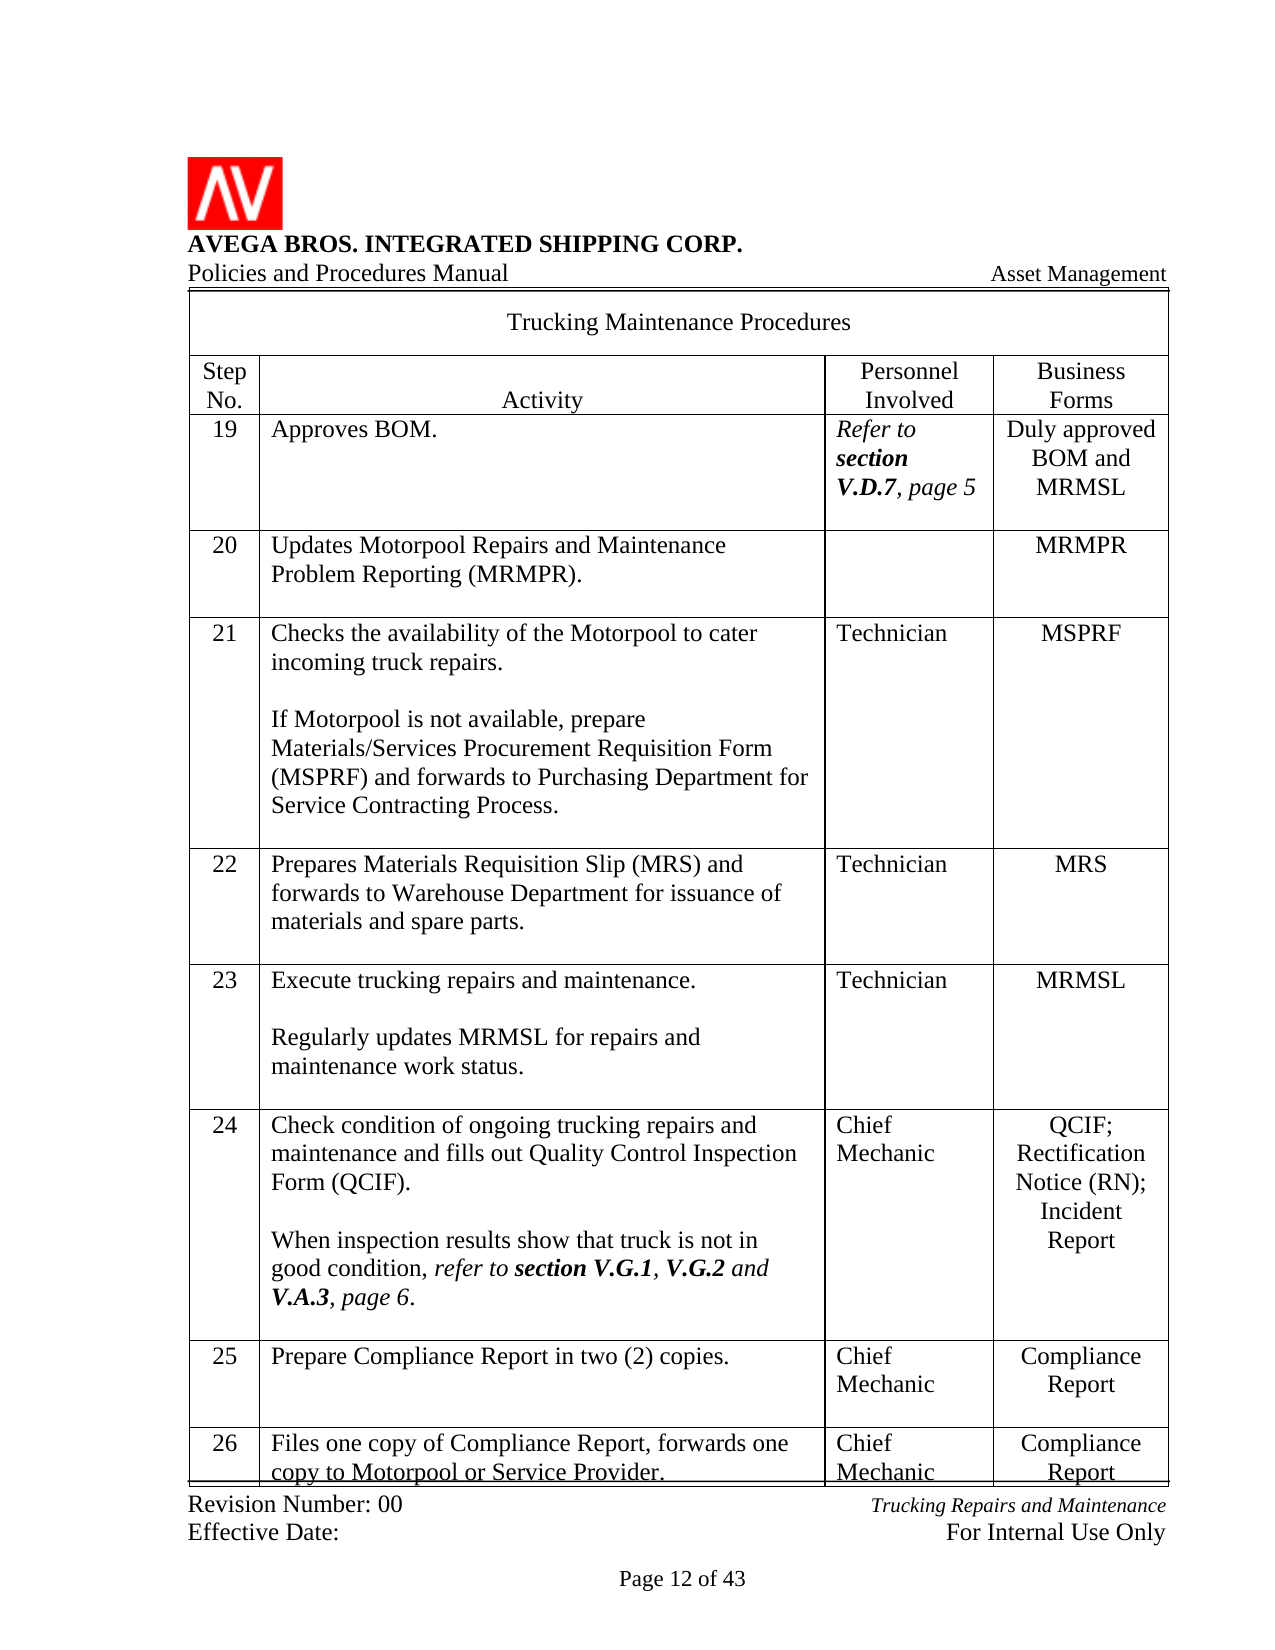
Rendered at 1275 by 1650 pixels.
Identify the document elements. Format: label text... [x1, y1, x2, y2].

table_cell [826, 531, 993, 617]
table_cell Technician [826, 618, 993, 848]
table_cell 24 [190, 1110, 259, 1340]
table_cell Checks the availability of the Motorpool to cater incoming truck repairs. If Motorpool is not available, prepare Materials/Services Procurement Requisition Form (MSPRF) and forwards to Purchasing Department for Service Contracting Process. [260, 618, 824, 848]
table_cell 22 [190, 849, 259, 964]
table_cell Prepares Materials Requisition Slip (MRS) and forwards to Warehouse Department for issuance of materials and spare parts. [260, 849, 824, 964]
table_cell Chief Mechanic [826, 1110, 993, 1340]
table_cell Activity [260, 356, 824, 413]
table_cell Refer to section V.D.7, page 5 [826, 415, 993, 529]
table_cell Updates Motorpool Repairs and Maintenance Problem Reporting (MRMPR). [260, 531, 824, 617]
table_cell MRMSL [994, 965, 1168, 1109]
table_cell 25 [190, 1341, 259, 1427]
table_cell MRS [994, 849, 1168, 964]
table_cell 20 [190, 531, 259, 617]
table_cell Prepare Compliance Report in two (2) copies. [260, 1341, 824, 1427]
table_cell 19 [190, 415, 259, 529]
table_cell Check condition of ongoing trucking repairs and maintenance and fills out Quality Control Inspection Form (QCIF). When inspection results show that truck is not in good condition, refer to section V.G.1, V.G.2 and V.A.3, page 6. [260, 1110, 824, 1340]
table_cell 26 [190, 1428, 259, 1486]
table_cell Compliance Report [994, 1341, 1168, 1427]
table_cell QCIF; Rectification Notice (RN); Incident Report [994, 1110, 1168, 1340]
table_cell Business Forms [994, 356, 1168, 413]
picture [187, 157, 283, 230]
table_cell Duly approved BOM and MRMSL [994, 415, 1168, 529]
table_cell 21 [190, 618, 259, 848]
table_header Trucking Maintenance Procedures [190, 288, 1168, 355]
table_cell Chief Mechanic [826, 1341, 993, 1427]
table_cell Compliance Report [994, 1428, 1168, 1486]
table_cell Approves BOM. [260, 415, 824, 529]
table_cell Files one copy of Compliance Report, forwards one copy to Motorpool or Service Provider. [260, 1428, 824, 1486]
table_cell Execute trucking repairs and maintenance. Regularly updates MRMSL for repairs and maintenance work status. [260, 965, 824, 1109]
table_cell MRMPR [994, 531, 1168, 617]
table_cell Step No. [190, 356, 259, 413]
table_cell Chief Mechanic [826, 1428, 993, 1486]
table_cell Technician [826, 965, 993, 1109]
table_cell Technician [826, 849, 993, 964]
table_cell 23 [190, 965, 259, 1109]
table_cell Personnel Involved [826, 356, 993, 413]
table_cell MSPRF [994, 618, 1168, 848]
